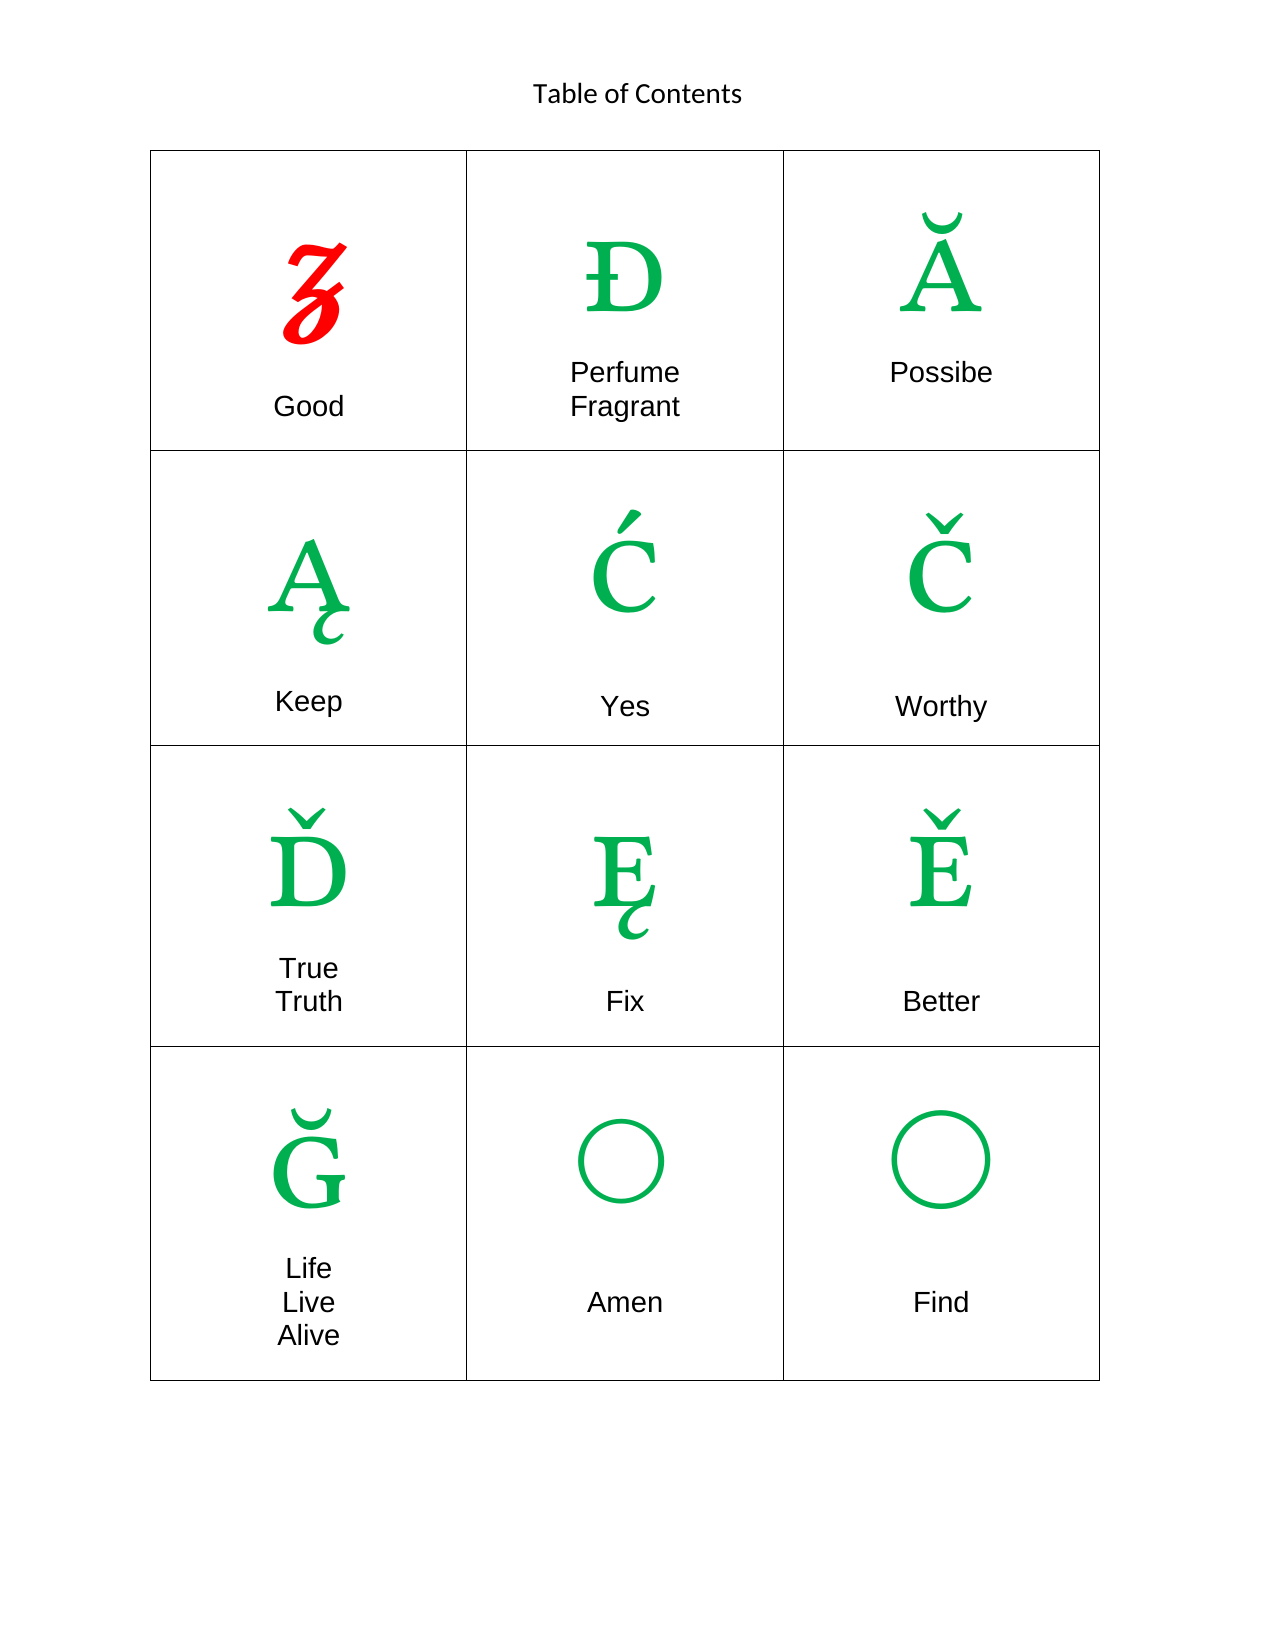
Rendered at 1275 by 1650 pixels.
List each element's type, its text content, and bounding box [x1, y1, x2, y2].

table_cell  Amen [467, 1047, 783, 1380]
table_cell  True Truth [151, 746, 466, 1046]
table_cell  Find [784, 1047, 1099, 1380]
table_cell  Yes [467, 451, 783, 745]
table_cell  Worthy [784, 451, 1099, 745]
table_cell  Keep [151, 451, 466, 745]
table_cell  Fix [467, 746, 783, 1046]
table_header  Good [151, 151, 466, 450]
table_cell  Life Live Alive [151, 1047, 466, 1380]
table_cell  Better [784, 746, 1099, 1046]
table_header  Possibe [784, 151, 1099, 450]
table_header  Perfume Fragrant [467, 151, 783, 450]
